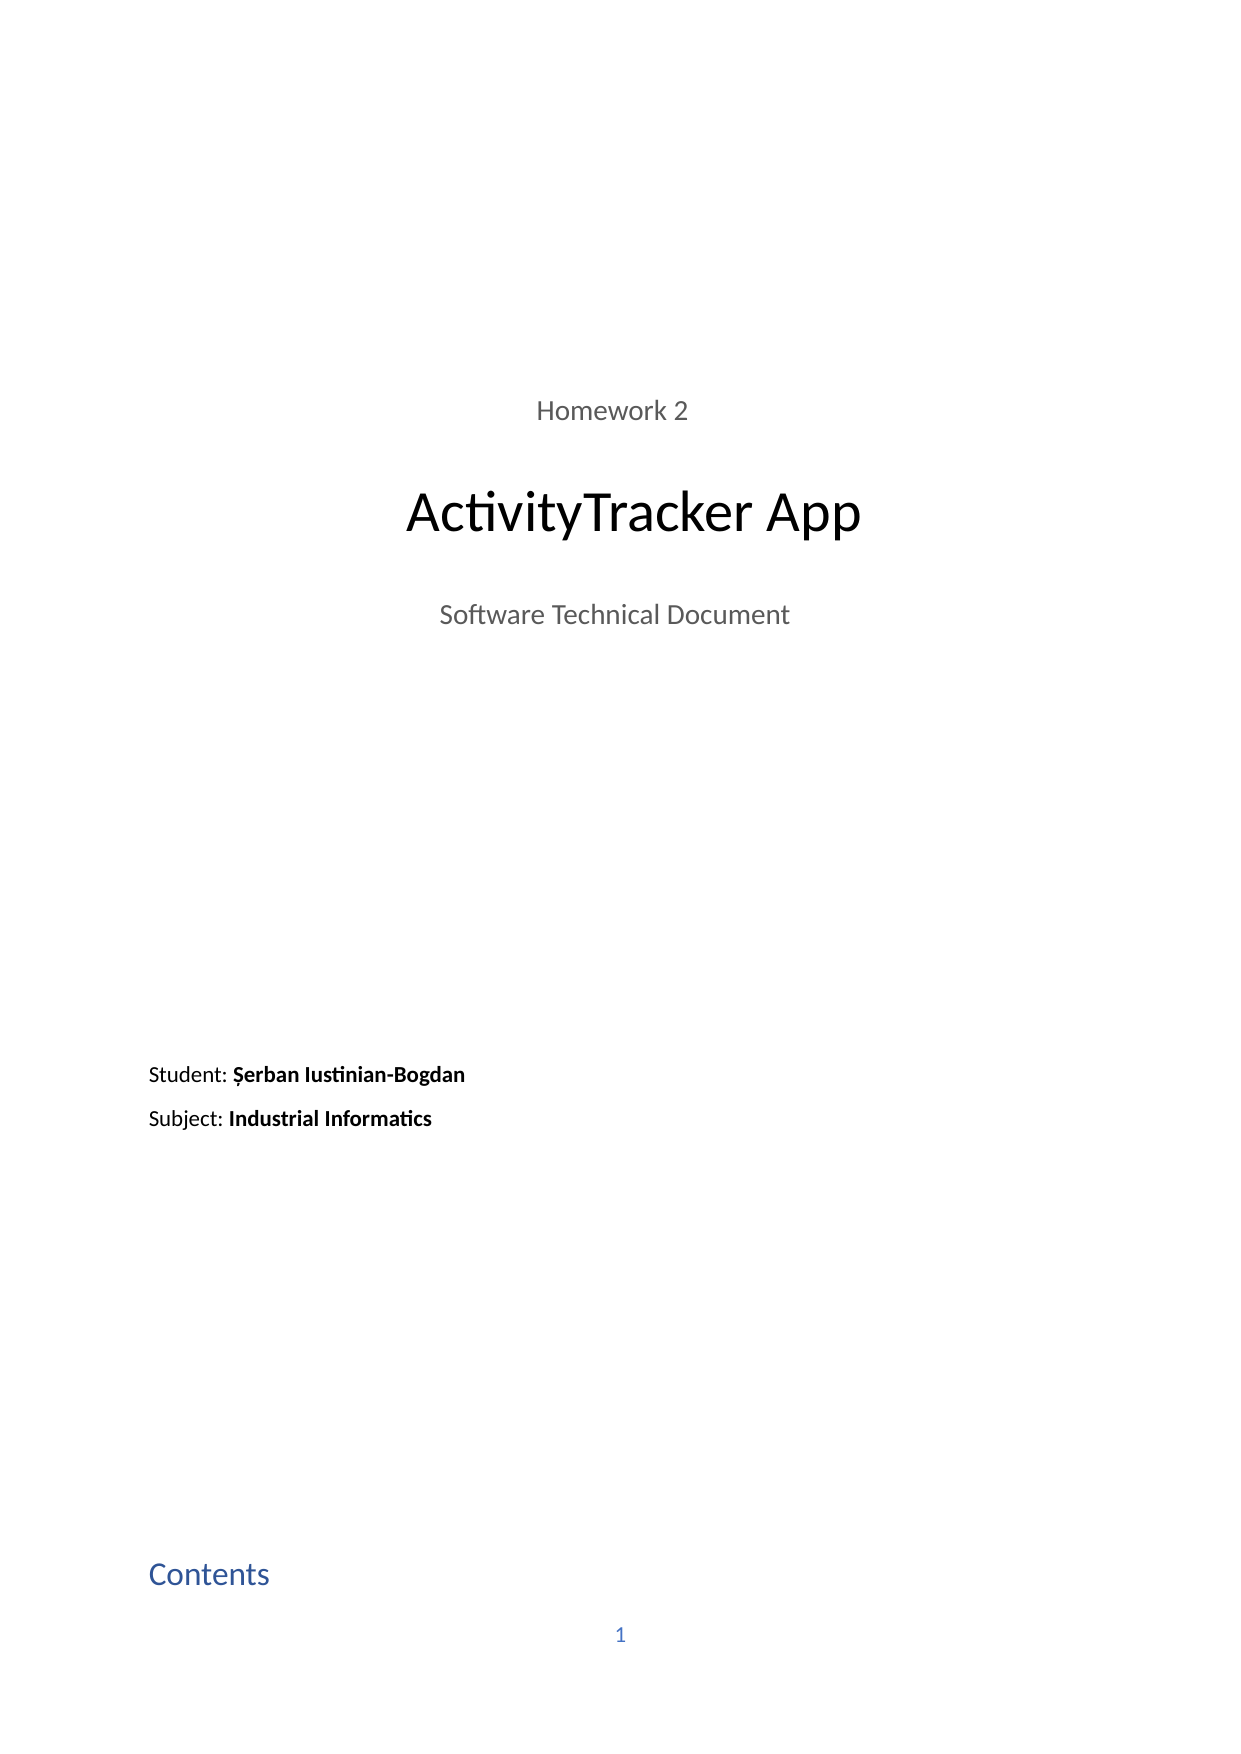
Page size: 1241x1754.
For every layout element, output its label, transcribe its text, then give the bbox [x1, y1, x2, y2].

text Homework 2 [536, 392, 1095, 427]
text ActivityTracker App [173, 474, 1095, 546]
text Subject: Industrial Informatics [148, 1104, 1095, 1132]
text Software Technical Document [375, 596, 815, 632]
text Student: Șerban Iustinian-Bogdan [148, 1060, 1095, 1088]
